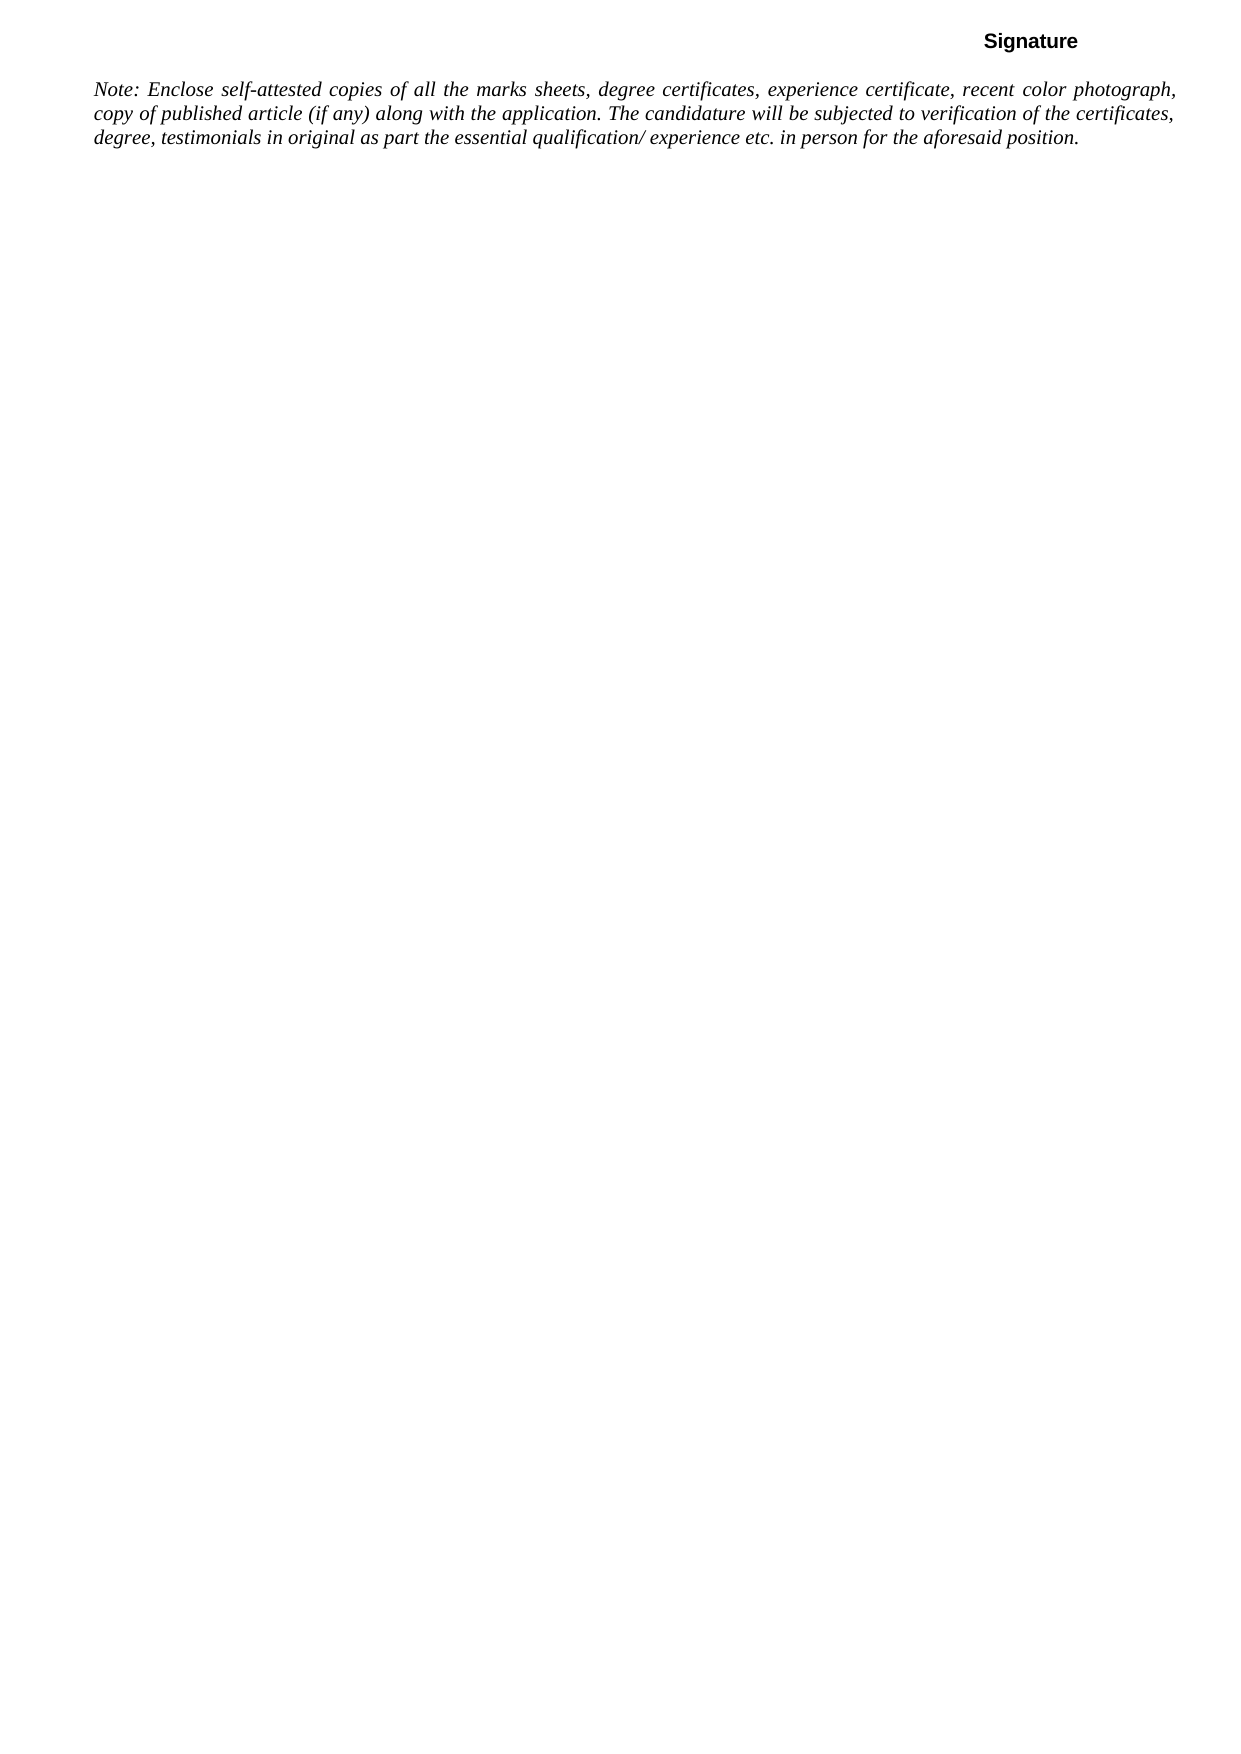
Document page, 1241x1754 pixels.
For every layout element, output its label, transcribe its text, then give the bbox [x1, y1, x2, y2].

text Signature [75, 29, 1078, 53]
text Note: Enclose self-attested copies of all the marks sheets, degree certificates, experience certificate, recent color photograph, copy of published article (if any) along with the application. The candidature will be subjected to verification of the certificates, degree, testimonials in original as part the essential qualification/ experience etc. in person for the aforesaid position. [94, 77, 1177, 149]
